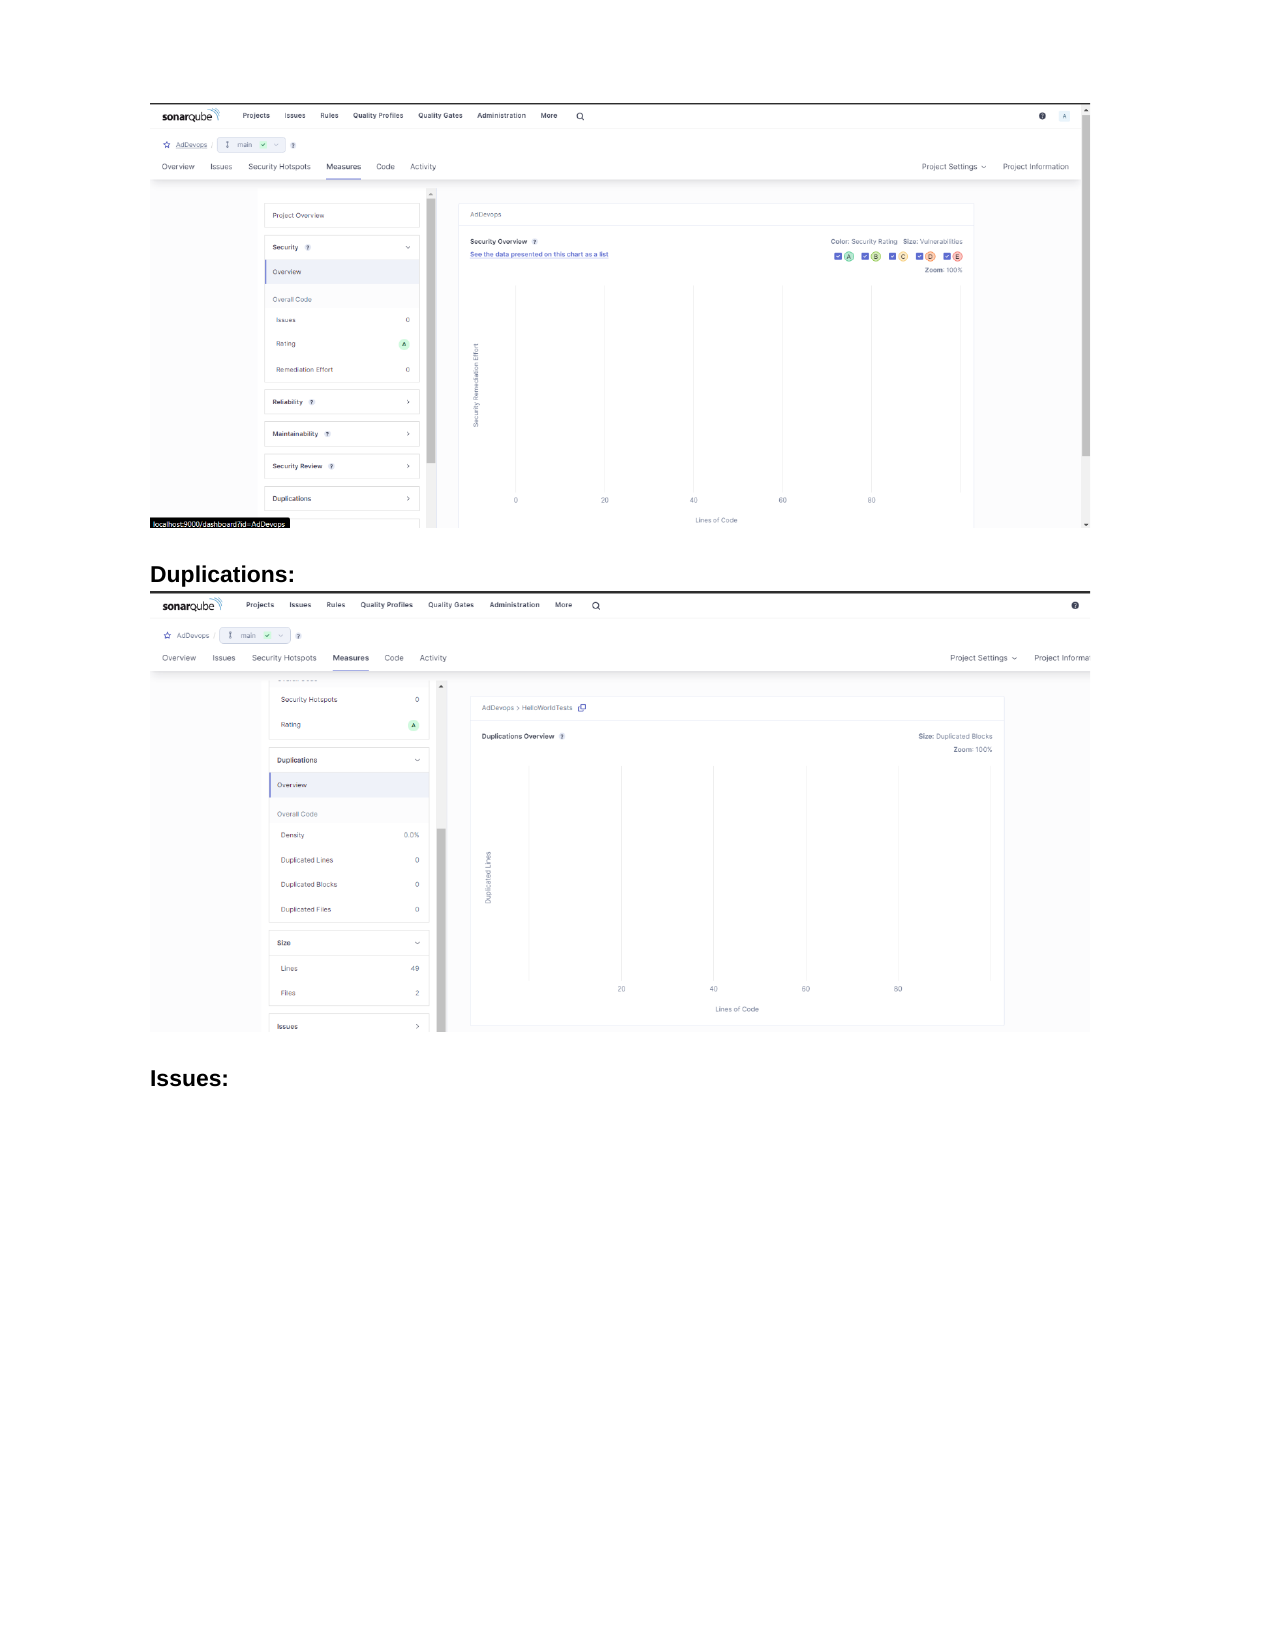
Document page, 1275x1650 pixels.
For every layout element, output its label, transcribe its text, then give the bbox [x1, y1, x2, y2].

text Duplications: [150, 561, 1125, 588]
text Issues: [150, 1065, 1125, 1092]
picture [150, 103, 1091, 528]
picture [150, 591, 1091, 1032]
